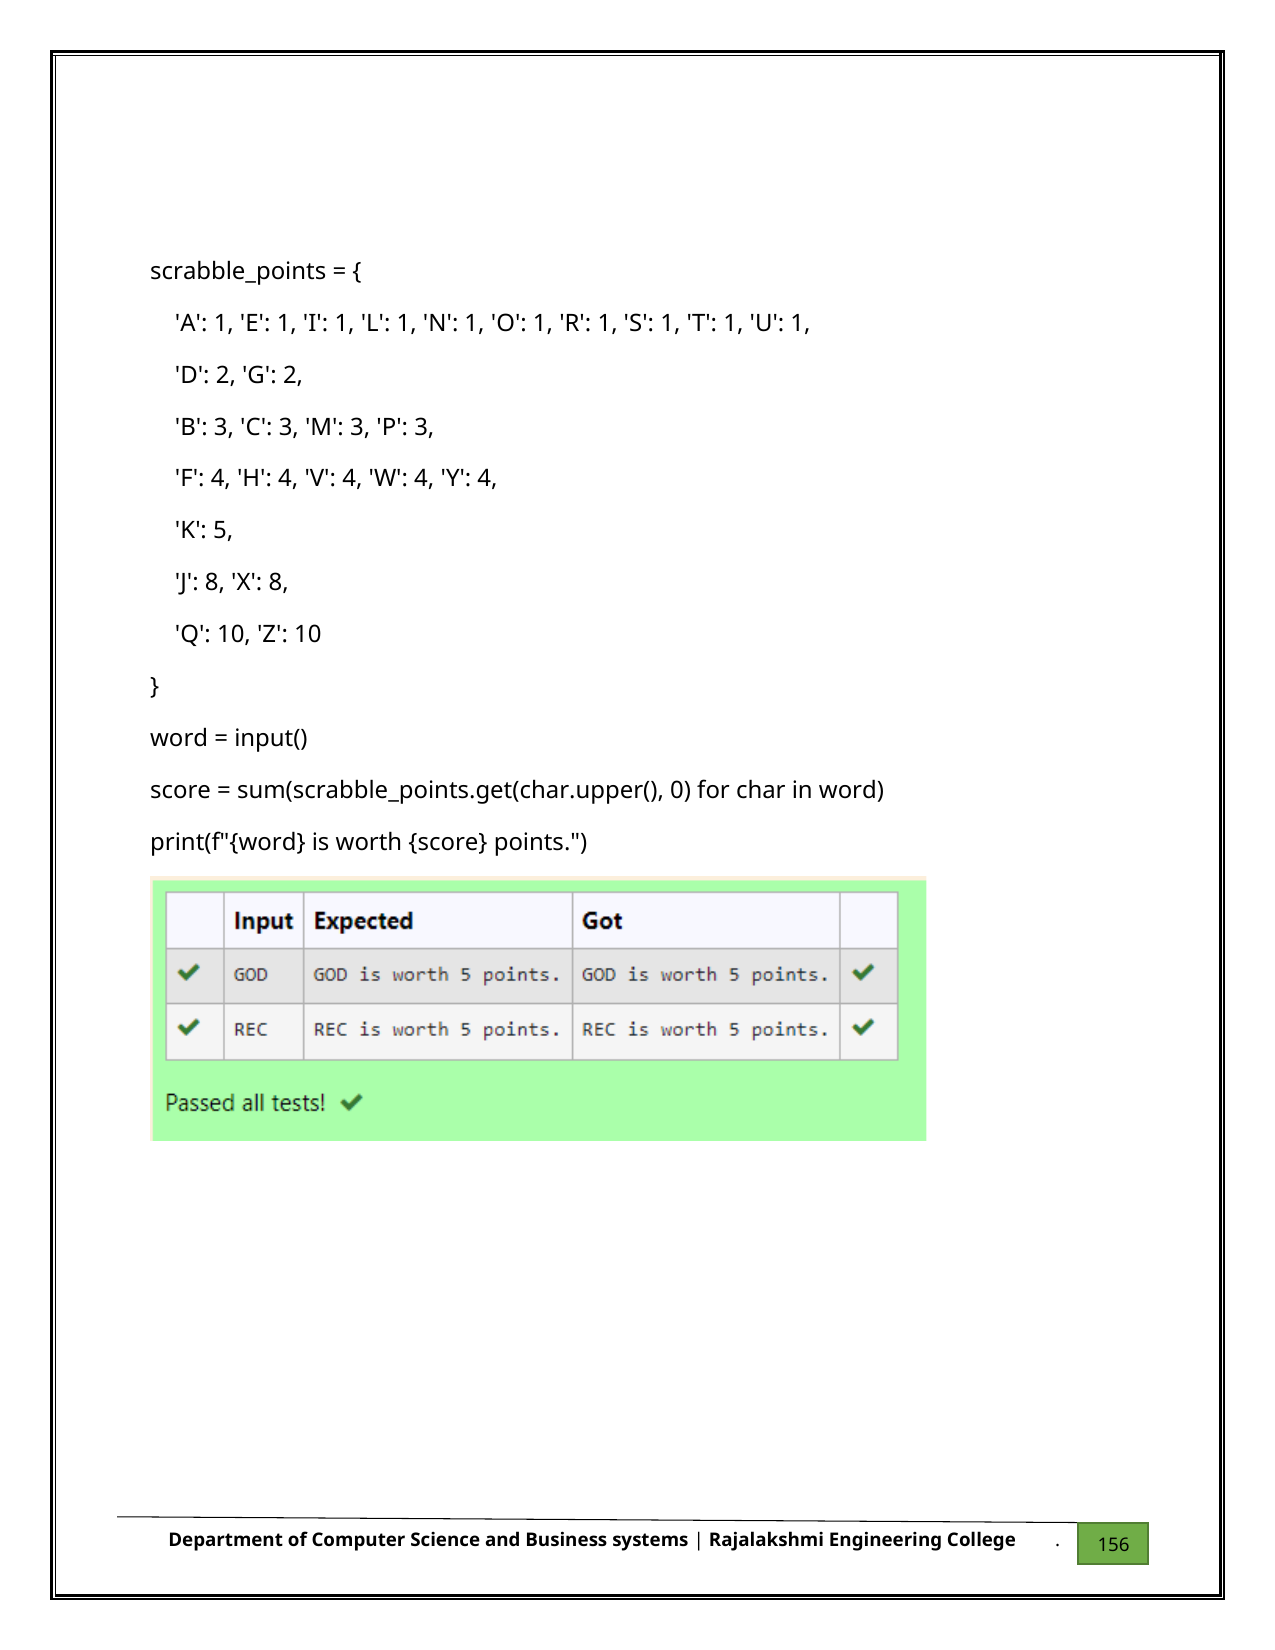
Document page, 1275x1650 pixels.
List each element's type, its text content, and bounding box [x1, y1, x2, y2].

text 'J': 8, 'X': 8, [150, 565, 1125, 598]
text 'F': 4, 'H': 4, 'V': 4, 'W': 4, 'Y': 4, [150, 461, 1125, 494]
text score = sum(scrabble_points.get(char.upper(), 0) for char in word) [150, 772, 1125, 805]
text } [150, 669, 1125, 701]
text scrabble_points = { [150, 254, 1125, 286]
text print(f"{word} is worth {score} points.") [150, 824, 1125, 857]
text 'Q': 10, 'Z': 10 [150, 617, 1125, 649]
text 'D': 2, 'G': 2, [150, 357, 1125, 390]
text word = input() [150, 721, 1125, 753]
text 'B': 3, 'C': 3, 'M': 3, 'P': 3, [150, 409, 1125, 442]
picture [150, 876, 927, 1141]
text 'A': 1, 'E': 1, 'I': 1, 'L': 1, 'N': 1, 'O': 1, 'R': 1, 'S': 1, 'T': 1, 'U': 1, [150, 306, 1125, 338]
text 'K': 5, [150, 513, 1125, 546]
